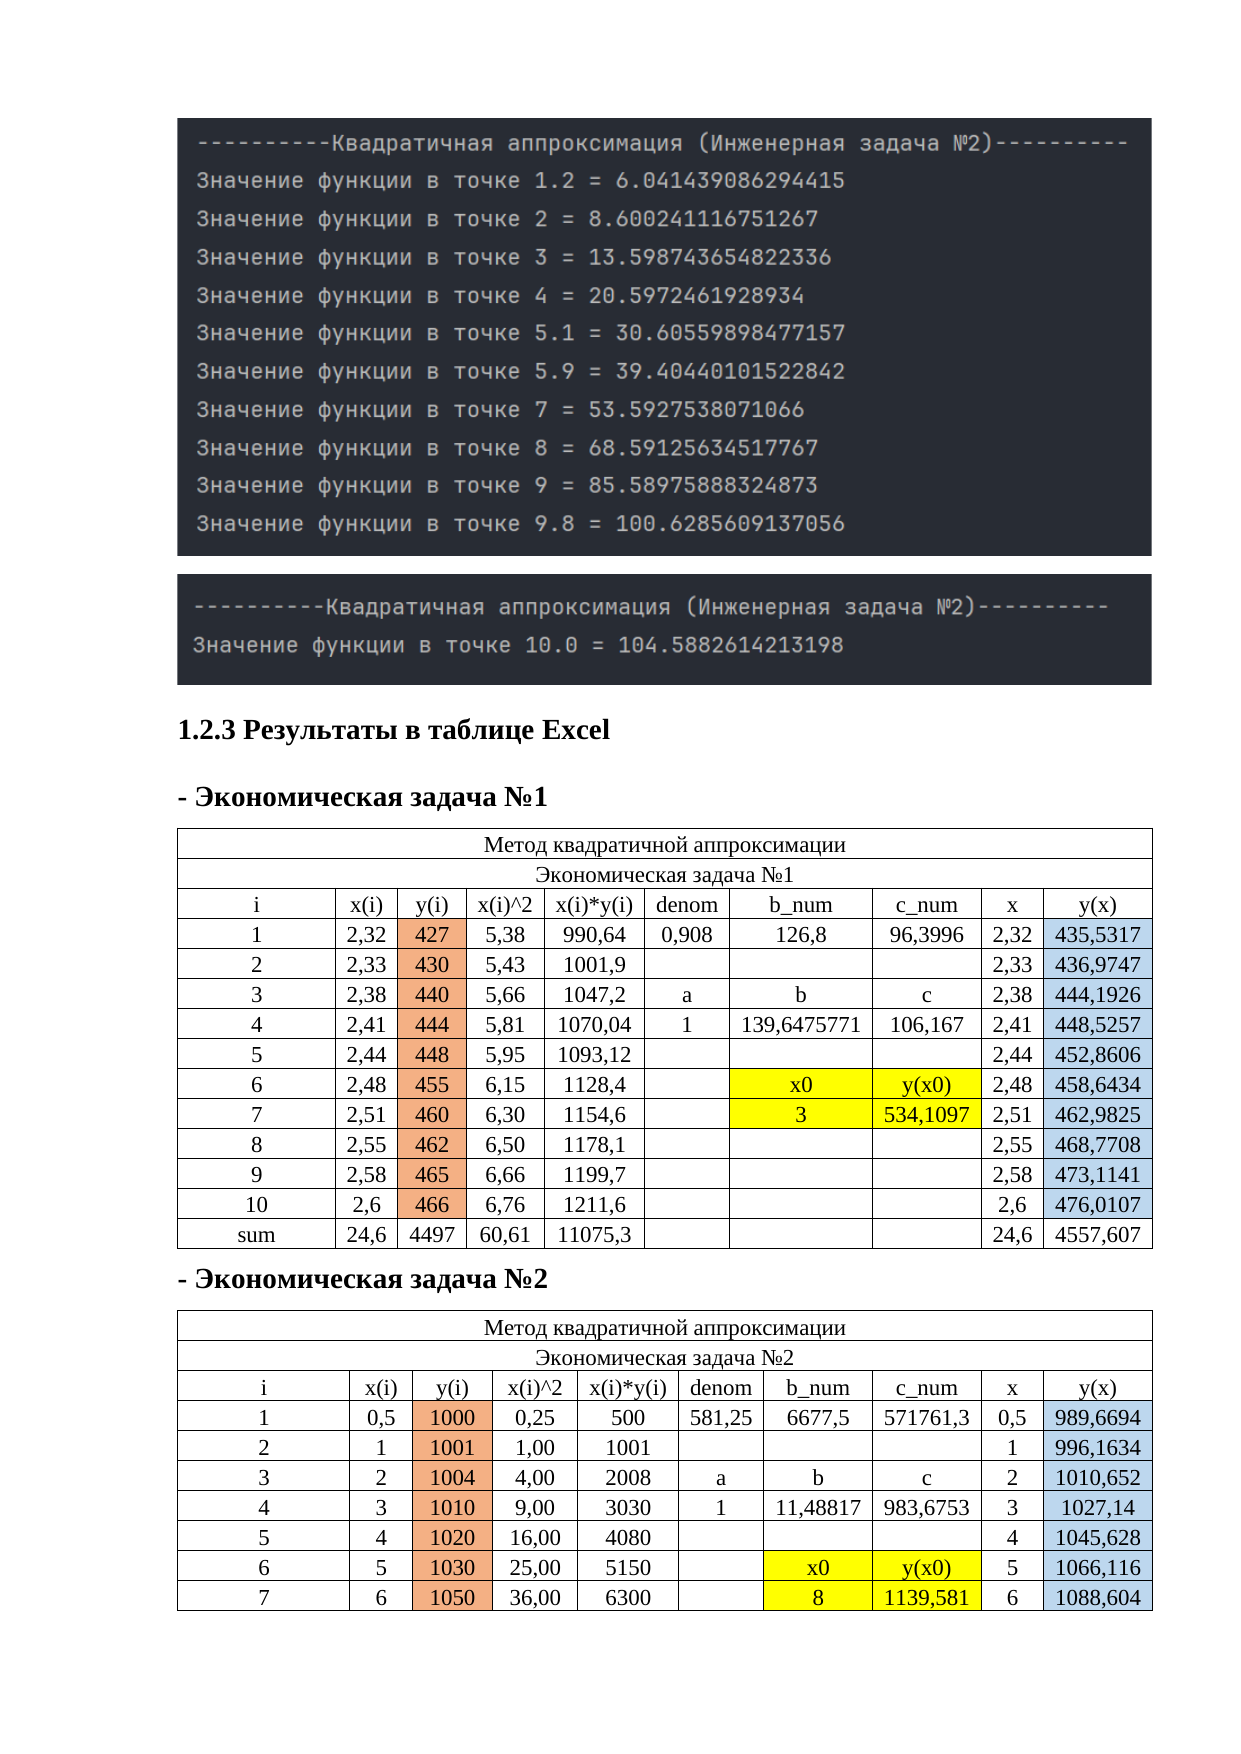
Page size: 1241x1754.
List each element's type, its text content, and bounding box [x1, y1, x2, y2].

table_cell 4497 [398, 1219, 466, 1248]
table_cell 60,61 [467, 1219, 544, 1248]
table_cell [764, 1521, 872, 1550]
table_cell [873, 1039, 981, 1068]
table_cell 983,6753 [873, 1491, 981, 1520]
table_cell 6 [982, 1581, 1043, 1610]
table_cell 440 [398, 979, 466, 1008]
table_cell [730, 949, 872, 978]
table_cell 500 [578, 1401, 678, 1430]
table_cell x(i)^2 [493, 1371, 577, 1400]
table_cell 106,167 [873, 1009, 981, 1038]
table_cell x(i)^2 [467, 889, 544, 918]
table_cell 1178,1 [545, 1129, 644, 1158]
table_cell 466 [398, 1189, 466, 1218]
table_cell [645, 1039, 729, 1068]
table_cell 2,48 [336, 1069, 397, 1098]
table_cell x(i) [350, 1371, 412, 1400]
table_cell 996,1634 [1044, 1431, 1152, 1460]
table_cell 2,32 [336, 919, 397, 948]
table_cell 1088,604 [1044, 1581, 1152, 1610]
table_cell 2,51 [336, 1099, 397, 1128]
table_cell [873, 1219, 981, 1248]
table_cell [764, 1431, 872, 1460]
table_cell 5,43 [467, 949, 544, 978]
table_cell 5 [178, 1039, 335, 1068]
table_cell 6,15 [467, 1069, 544, 1098]
table_cell 462 [398, 1129, 466, 1158]
table_cell c_num [873, 889, 981, 918]
table_cell 3 [178, 1461, 349, 1490]
table_cell 1000 [413, 1401, 492, 1430]
table_cell 25,00 [493, 1551, 577, 1580]
table_cell 1001 [413, 1431, 492, 1460]
table_cell 2,58 [336, 1159, 397, 1188]
table_cell 1020 [413, 1521, 492, 1550]
table_cell 1128,4 [545, 1069, 644, 1098]
table_cell 3030 [578, 1491, 678, 1520]
table_cell y(x) [1044, 889, 1152, 918]
table_cell 1 [178, 1401, 349, 1430]
table_cell [679, 1521, 763, 1550]
table_cell Экономическая задача №1 [178, 859, 1152, 888]
table_cell 571761,3 [873, 1401, 981, 1430]
table_cell 462,9825 [1044, 1099, 1152, 1128]
table_cell 444 [398, 1009, 466, 1038]
table_cell 2,51 [982, 1099, 1043, 1128]
table_cell b [730, 979, 872, 1008]
subtitle 1.2.3 Результаты в таблице Excel [177, 712, 1152, 746]
table_cell 458,6434 [1044, 1069, 1152, 1098]
table_cell 126,8 [730, 919, 872, 948]
text - Экономическая задача №2 [177, 1261, 1152, 1295]
table_cell 1001,9 [545, 949, 644, 978]
table_cell 1050 [413, 1581, 492, 1610]
table_cell 5,81 [467, 1009, 544, 1038]
table_cell 1010 [413, 1491, 492, 1520]
table_cell 6,30 [467, 1099, 544, 1128]
table_cell 9 [178, 1159, 335, 1188]
table_cell [730, 1219, 872, 1248]
table_cell 36,00 [493, 1581, 577, 1610]
table_cell 1 [982, 1431, 1043, 1460]
table_cell 0,25 [493, 1401, 577, 1430]
table_cell y(x0) [873, 1069, 981, 1098]
table_cell 436,9747 [1044, 949, 1152, 978]
table_cell [645, 1159, 729, 1188]
table_cell [645, 1069, 729, 1098]
table_cell 444,1926 [1044, 979, 1152, 1008]
table_cell [873, 1521, 981, 1550]
table_cell 5 [178, 1521, 349, 1550]
table_cell 3 [350, 1491, 412, 1520]
table_cell 4 [178, 1009, 335, 1038]
table_cell 2,44 [982, 1039, 1043, 1068]
table_cell c_num [873, 1371, 981, 1400]
table_cell 6,50 [467, 1129, 544, 1158]
table_cell [730, 1159, 872, 1188]
table_cell y(i) [398, 889, 466, 918]
table_cell 534,1097 [873, 1099, 981, 1128]
table_cell 2,33 [982, 949, 1043, 978]
table_cell 2,48 [982, 1069, 1043, 1098]
table_cell 1066,116 [1044, 1551, 1152, 1580]
table_cell 6 [178, 1069, 335, 1098]
table_cell 2,38 [336, 979, 397, 1008]
table_cell y(x) [1044, 1371, 1152, 1400]
table_cell 1199,7 [545, 1159, 644, 1188]
table_cell denom [679, 1371, 763, 1400]
table_cell b [764, 1461, 872, 1490]
table_cell x(i)*y(i) [578, 1371, 678, 1400]
table_cell 2,33 [336, 949, 397, 978]
table_cell [645, 1129, 729, 1158]
table_cell x0 [730, 1069, 872, 1098]
table_cell 0,908 [645, 919, 729, 948]
table_cell 990,64 [545, 919, 644, 948]
table_cell 7 [178, 1581, 349, 1610]
table_cell [730, 1129, 872, 1158]
table_cell 1010,652 [1044, 1461, 1152, 1490]
table_cell y(i) [413, 1371, 492, 1400]
table_cell 1 [350, 1431, 412, 1460]
table_cell a [679, 1461, 763, 1490]
table_cell [645, 1189, 729, 1218]
table_cell 4080 [578, 1521, 678, 1550]
table_cell 5 [350, 1551, 412, 1580]
table_header Метод квадратичной аппроксимации [178, 1311, 1152, 1340]
table_cell 5,95 [467, 1039, 544, 1068]
table_cell 2,41 [982, 1009, 1043, 1038]
table_cell 2,55 [982, 1129, 1043, 1158]
table_cell 2 [178, 1431, 349, 1460]
table_cell 1004 [413, 1461, 492, 1490]
table_cell 4 [350, 1521, 412, 1550]
table_cell 2,38 [982, 979, 1043, 1008]
table_cell [873, 1189, 981, 1218]
table_cell 5150 [578, 1551, 678, 1580]
table_cell [679, 1551, 763, 1580]
table_cell 5 [982, 1551, 1043, 1580]
table_cell 2,58 [982, 1159, 1043, 1188]
table_cell 11,48817 [764, 1491, 872, 1520]
table_cell [679, 1431, 763, 1460]
table_cell 5,38 [467, 919, 544, 948]
table_cell 8 [764, 1581, 872, 1610]
table_cell 0,5 [982, 1401, 1043, 1430]
table_cell 2,32 [982, 919, 1043, 948]
table_cell 11075,3 [545, 1219, 644, 1248]
picture [177, 574, 1152, 685]
table_cell [873, 1431, 981, 1460]
table_cell 9,00 [493, 1491, 577, 1520]
table_cell 1 [679, 1491, 763, 1520]
table_cell b_num [730, 889, 872, 918]
table_cell 1154,6 [545, 1099, 644, 1128]
table_cell 2 [982, 1461, 1043, 1490]
table_cell a [645, 979, 729, 1008]
table_cell 455 [398, 1069, 466, 1098]
table_cell 452,8606 [1044, 1039, 1152, 1068]
table_cell x [982, 889, 1043, 918]
table_cell 1001 [578, 1431, 678, 1460]
table_cell [645, 1219, 729, 1248]
table_cell 3 [730, 1099, 872, 1128]
table_cell [730, 1189, 872, 1218]
table_cell 435,5317 [1044, 919, 1152, 948]
table_cell 96,3996 [873, 919, 981, 948]
table_cell 1093,12 [545, 1039, 644, 1068]
table_cell x0 [764, 1551, 872, 1580]
table_cell Экономическая задача №2 [178, 1341, 1152, 1370]
table_cell 2,55 [336, 1129, 397, 1158]
table_cell 6 [350, 1581, 412, 1610]
table_cell 1 [178, 919, 335, 948]
table_cell 465 [398, 1159, 466, 1188]
table_cell 24,6 [982, 1219, 1043, 1248]
table_cell [645, 1099, 729, 1128]
table_cell 6,66 [467, 1159, 544, 1188]
table_cell 1070,04 [545, 1009, 644, 1038]
table_cell 1027,14 [1044, 1491, 1152, 1520]
text - Экономическая задача №1 [177, 779, 1152, 813]
table_cell 1045,628 [1044, 1521, 1152, 1550]
table_cell i [178, 889, 335, 918]
table_cell 0,5 [350, 1401, 412, 1430]
table_cell [873, 1159, 981, 1188]
table_cell 4 [982, 1521, 1043, 1550]
table_cell 4,00 [493, 1461, 577, 1490]
table_cell 1 [645, 1009, 729, 1038]
table_cell 2008 [578, 1461, 678, 1490]
table_cell 2 [350, 1461, 412, 1490]
table_cell 6677,5 [764, 1401, 872, 1430]
table_cell 1211,6 [545, 1189, 644, 1218]
table_cell 3 [178, 979, 335, 1008]
table_cell 24,6 [336, 1219, 397, 1248]
table_cell denom [645, 889, 729, 918]
table_cell 473,1141 [1044, 1159, 1152, 1188]
table_cell 476,0107 [1044, 1189, 1152, 1218]
table_cell 6300 [578, 1581, 678, 1610]
table_cell 10 [178, 1189, 335, 1218]
table_cell b_num [764, 1371, 872, 1400]
table_cell sum [178, 1219, 335, 1248]
table_cell 460 [398, 1099, 466, 1128]
table_cell 4 [178, 1491, 349, 1520]
table_cell i [178, 1371, 349, 1400]
table_cell 2,6 [336, 1189, 397, 1218]
table_cell [645, 949, 729, 978]
table_cell x [982, 1371, 1043, 1400]
table_cell 448 [398, 1039, 466, 1068]
table_cell c [873, 1461, 981, 1490]
table_cell 2,41 [336, 1009, 397, 1038]
picture [177, 118, 1152, 556]
table_cell y(x0) [873, 1551, 981, 1580]
table_cell 3 [982, 1491, 1043, 1520]
table_cell x(i)*y(i) [545, 889, 644, 918]
table_cell x(i) [336, 889, 397, 918]
table_cell 989,6694 [1044, 1401, 1152, 1430]
table_cell 581,25 [679, 1401, 763, 1430]
table_cell 1047,2 [545, 979, 644, 1008]
table_cell 1030 [413, 1551, 492, 1580]
table_cell [873, 949, 981, 978]
table_header Метод квадратичной аппроксимации [178, 829, 1152, 858]
table_cell c [873, 979, 981, 1008]
table_cell 2,6 [982, 1189, 1043, 1218]
table_cell 427 [398, 919, 466, 948]
table_cell [730, 1039, 872, 1068]
table_cell 4557,607 [1044, 1219, 1152, 1248]
table_cell 6,76 [467, 1189, 544, 1218]
table_cell 7 [178, 1099, 335, 1128]
table_cell [873, 1129, 981, 1158]
table_cell 2,44 [336, 1039, 397, 1068]
table_cell 6 [178, 1551, 349, 1580]
table_cell 2 [178, 949, 335, 978]
table_cell 430 [398, 949, 466, 978]
table_cell 16,00 [493, 1521, 577, 1550]
table_cell 8 [178, 1129, 335, 1158]
table_cell 5,66 [467, 979, 544, 1008]
table_cell 448,5257 [1044, 1009, 1152, 1038]
table_cell [679, 1581, 763, 1610]
table_cell 1139,581 [873, 1581, 981, 1610]
table_cell 468,7708 [1044, 1129, 1152, 1158]
table_cell 1,00 [493, 1431, 577, 1460]
table_cell 139,6475771 [730, 1009, 872, 1038]
